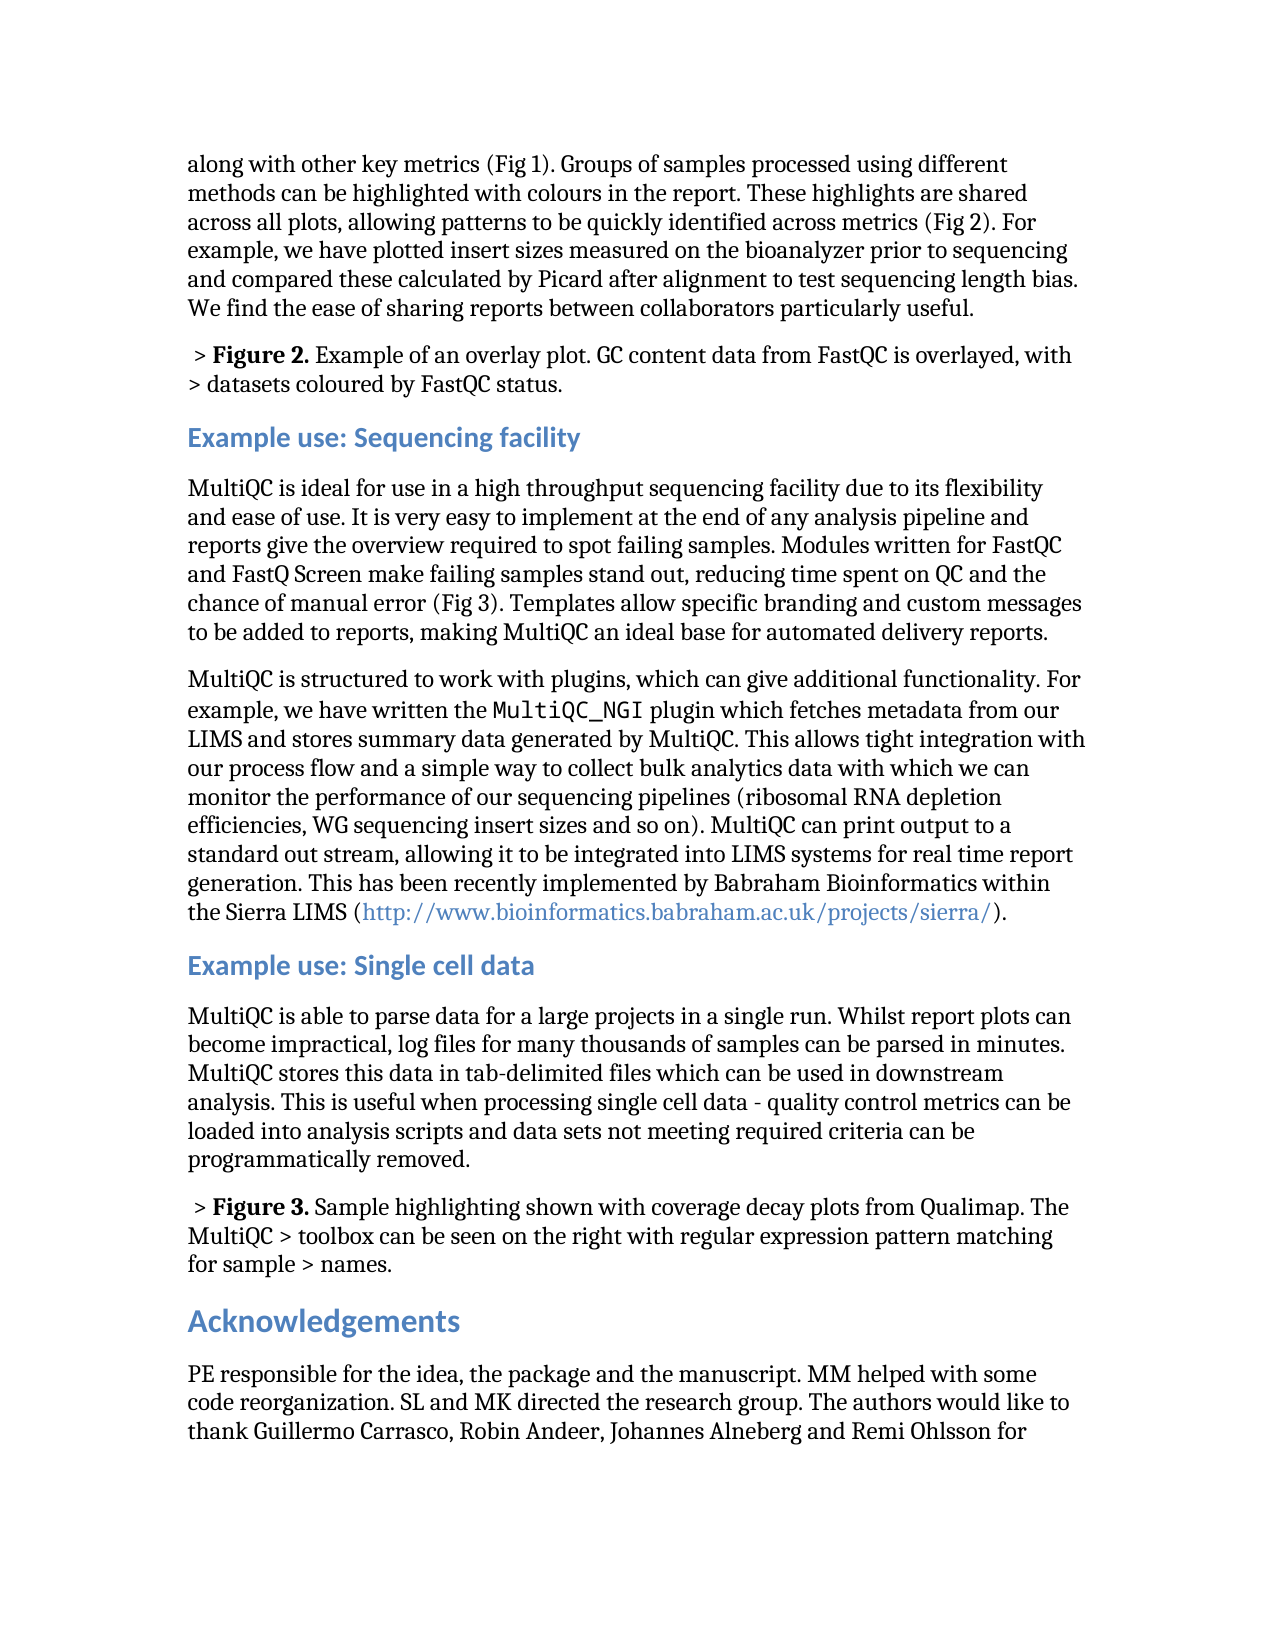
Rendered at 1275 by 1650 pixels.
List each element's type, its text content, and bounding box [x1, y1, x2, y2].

subtitle Acknowledgements [187, 1300, 1087, 1341]
text MultiQC is ideal for use in a high throughput sequencing facility due to its flexibility and ease of use. It is very easy to implement at the end of any analysis pipeline and reports give the overview required to spot failing samples. Modules written for FastQC and FastQ Screen make failing samples stand out, reducing time spent on QC and the chance of manual error (Fig 3). Templates allow specific branding and custom messages to be added to reports, making MultiQC an ideal base for automated delivery reports. [187, 474, 1087, 646]
text MultiQC is able to parse data for a large projects in a single run. Whilst report plots can become impractical, log files for many thousands of samples can be parsed in minutes. MultiQC stores this data in tab-delimited files which can be used in downstream analysis. This is useful when processing single cell data - quality control metrics can be loaded into analysis scripts and data sets not meeting required criteria can be programmatically removed. [187, 1002, 1087, 1174]
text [187, 1359, 1087, 1446]
text > Figure 3. Sample highlighting shown with coverage decay plots from Qualimap. The MultiQC > toolbox can be seen on the right with regular expression pattern matching for sample > names. [187, 1193, 1087, 1279]
text > Figure 2. Example of an overlay plot. GC content data from FastQC is overlayed, with > datasets coloured by FastQC status. [187, 341, 1087, 399]
subtitle Example use: Sequencing facility [187, 419, 1087, 455]
text MultiQC is structured to work with plugins, which can give additional functionality. For example, we have written the MultiQC_NGI plugin which fetches metadata from our LIMS and stores summary data generated by MultiQC. This allows tight integration with our process flow and a simple way to collect bulk analytics data with which we can monitor the performance of our sequencing pipelines (ribosomal RNA depletion efficiencies, WG sequencing insert sizes and so on). MultiQC can print output to a standard out stream, allowing it to be integrated into LIMS systems for real time report generation. This has been recently implemented by Babraham Bioinformatics within the Sierra LIMS (http://www.bioinformatics.babraham.ac.uk/projects/sierra/). [187, 665, 1087, 926]
subtitle Example use: Single cell data [187, 947, 1087, 983]
